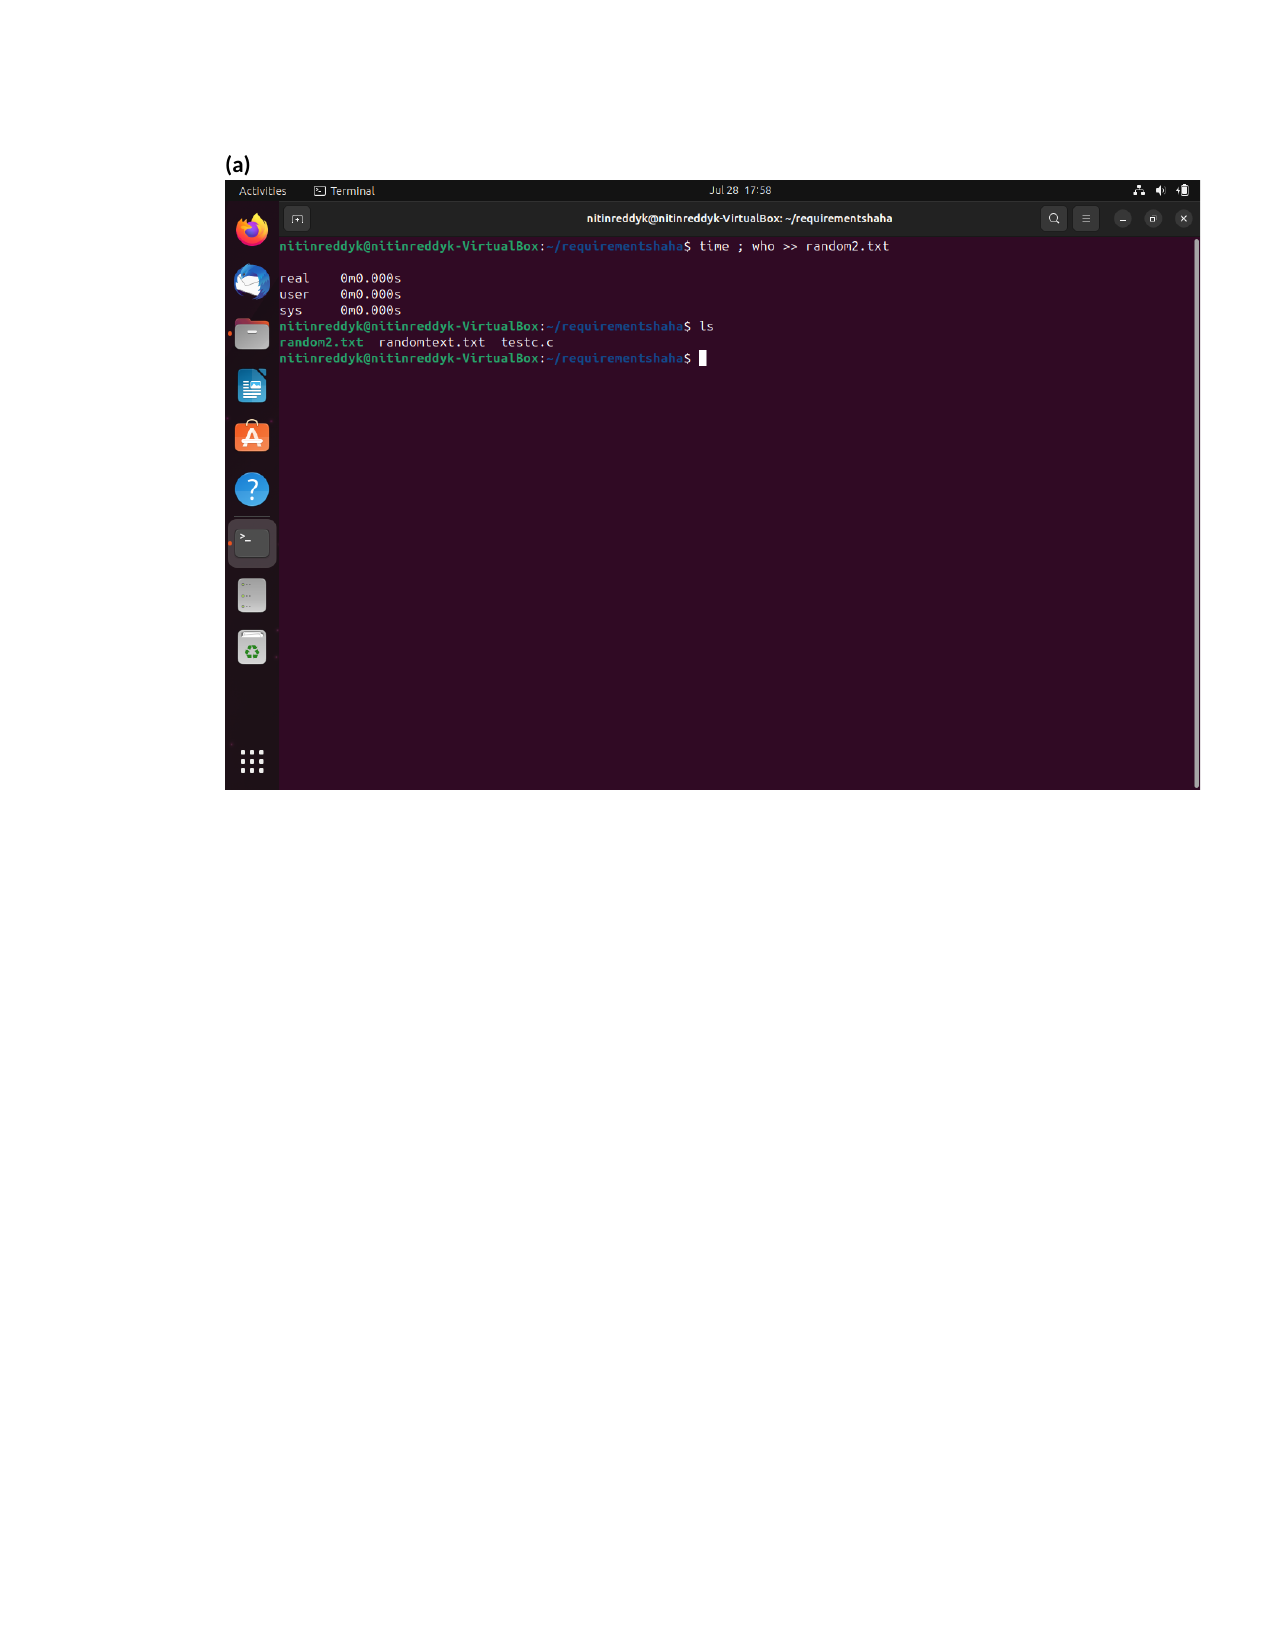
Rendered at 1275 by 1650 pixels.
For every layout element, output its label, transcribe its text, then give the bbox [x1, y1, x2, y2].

picture [225, 180, 1200, 790]
list (a) [225, 150, 1125, 180]
